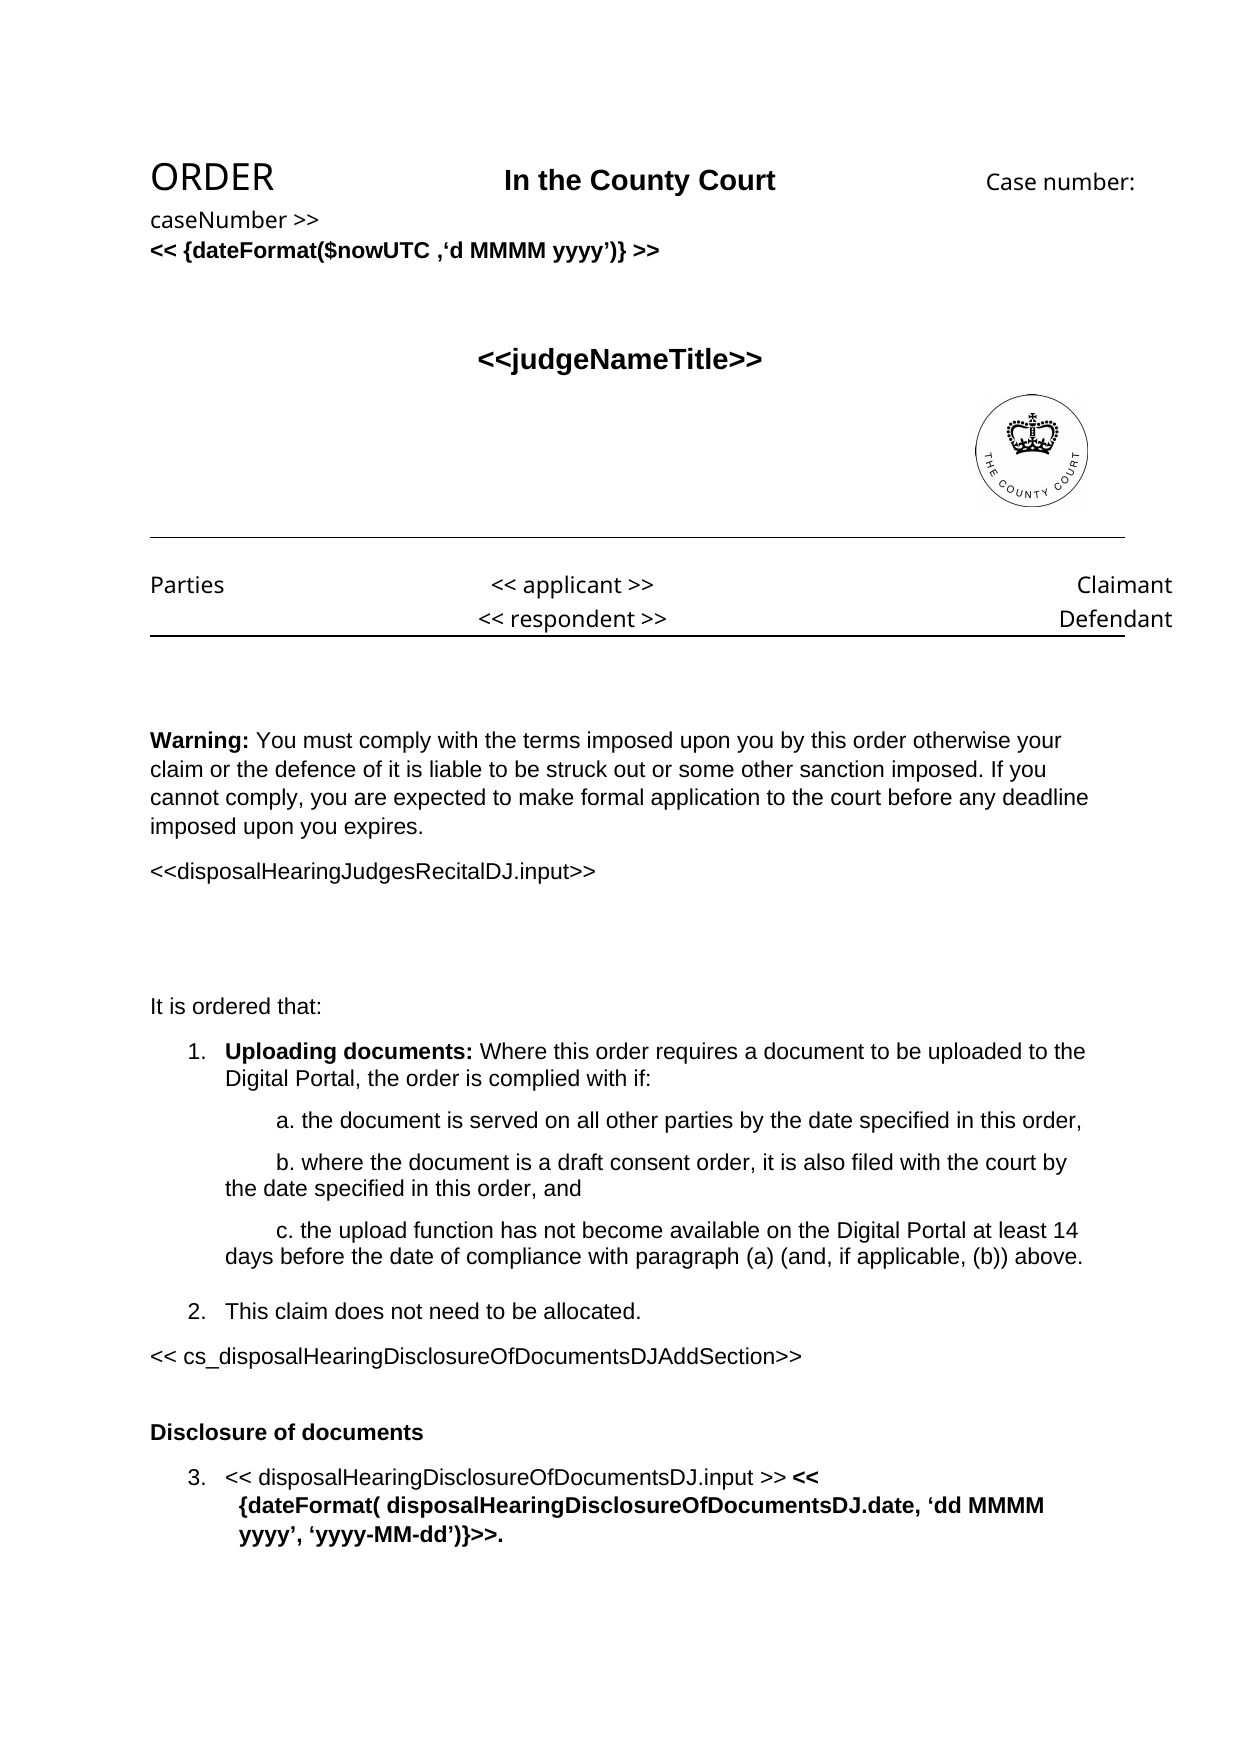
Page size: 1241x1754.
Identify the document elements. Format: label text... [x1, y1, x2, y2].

list << disposalHearingDisclosureOfDocumentsDJ.input >> << {dateFormat( disposalHearingDisclosureOfDocumentsDJ.date, ‘dd MMMM yyyy’, ‘yyyy-MM-dd’)}>>. [187, 1464, 1090, 1547]
text c. the upload function has not become available on the Digital Portal at least 14 days before the date of compliance with paragraph (a) (and, if applicable, (b)) above. [225, 1217, 1090, 1269]
text Warning: You must comply with the terms imposed upon you by this order otherwise your claim or the defence of it is liable to be struck out or some other sanction imposed. If you cannot comply, you are expected to make formal application to the court before any deadline imposed upon you expires. [150, 727, 1090, 839]
text <<judgeNameTitle>> [150, 342, 1090, 375]
text It is ordered that: [150, 993, 1090, 1019]
picture [975, 394, 1088, 507]
text << cs_disposalHearingDisclosureOfDocumentsDJAddSection>> [150, 1343, 1090, 1400]
text a. the document is served on all other parties by the date specified in this order, [225, 1107, 1090, 1133]
text Parties << applicant >> Claimant [150, 569, 1090, 600]
list Uploading documents: Where this order requires a document to be uploaded to the Digital Portal, the order is complied with if: [187, 1038, 1090, 1091]
text Disclosure of documents [150, 1418, 1090, 1445]
text << respondent >> Defendant [150, 602, 1090, 634]
text ORDER In the County Court Case number: << caseNumber >> [150, 150, 1090, 235]
text b. where the document is a draft consent order, it is also filed with the court by the date specified in this order, and [225, 1148, 1090, 1201]
text <<disposalHearingJudgesRecitalDJ.input>> [150, 858, 1090, 884]
text << {dateFormat($nowUTC ,‘d MMMM yyyy’)} >> [150, 237, 1090, 264]
list This claim does not need to be allocated. [187, 1298, 1090, 1324]
